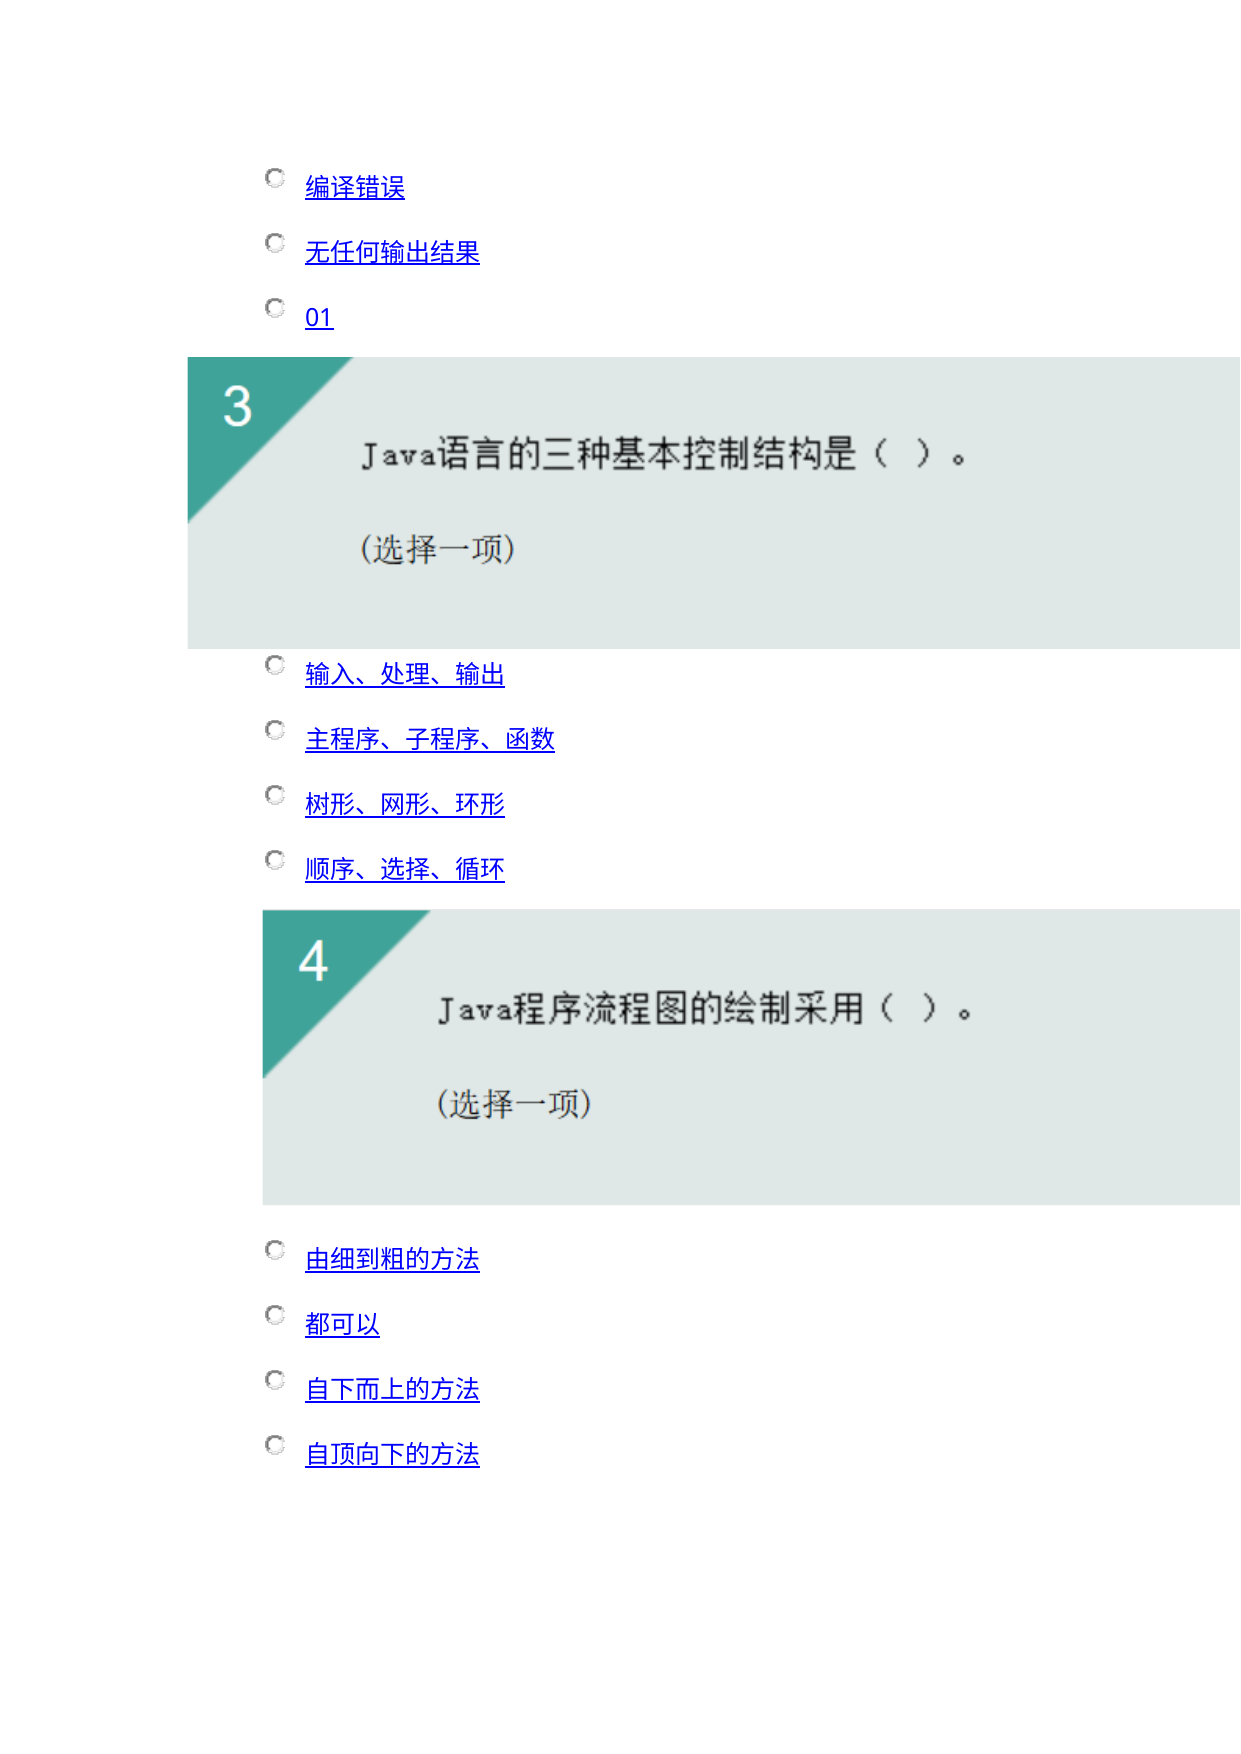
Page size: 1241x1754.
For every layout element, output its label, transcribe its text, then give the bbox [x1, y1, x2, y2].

text 顺序、选择、循环 [262, 844, 1053, 909]
text 编译错误 [262, 162, 1053, 227]
text 树形、网形、环形 [262, 779, 1053, 844]
text 01 [262, 292, 1053, 357]
picture [187, 357, 1241, 649]
text 由细到粗的方法 [262, 1234, 1053, 1299]
text 都可以 [262, 1299, 1053, 1364]
text 自顶向下的方法 [262, 1429, 1053, 1494]
text 自下而上的方法 [262, 1364, 1053, 1429]
picture [262, 909, 1241, 1207]
text 输入、处理、输出 [262, 649, 1053, 714]
text 主程序、子程序、函数 [262, 714, 1053, 779]
text 无任何输出结果 [262, 227, 1053, 292]
